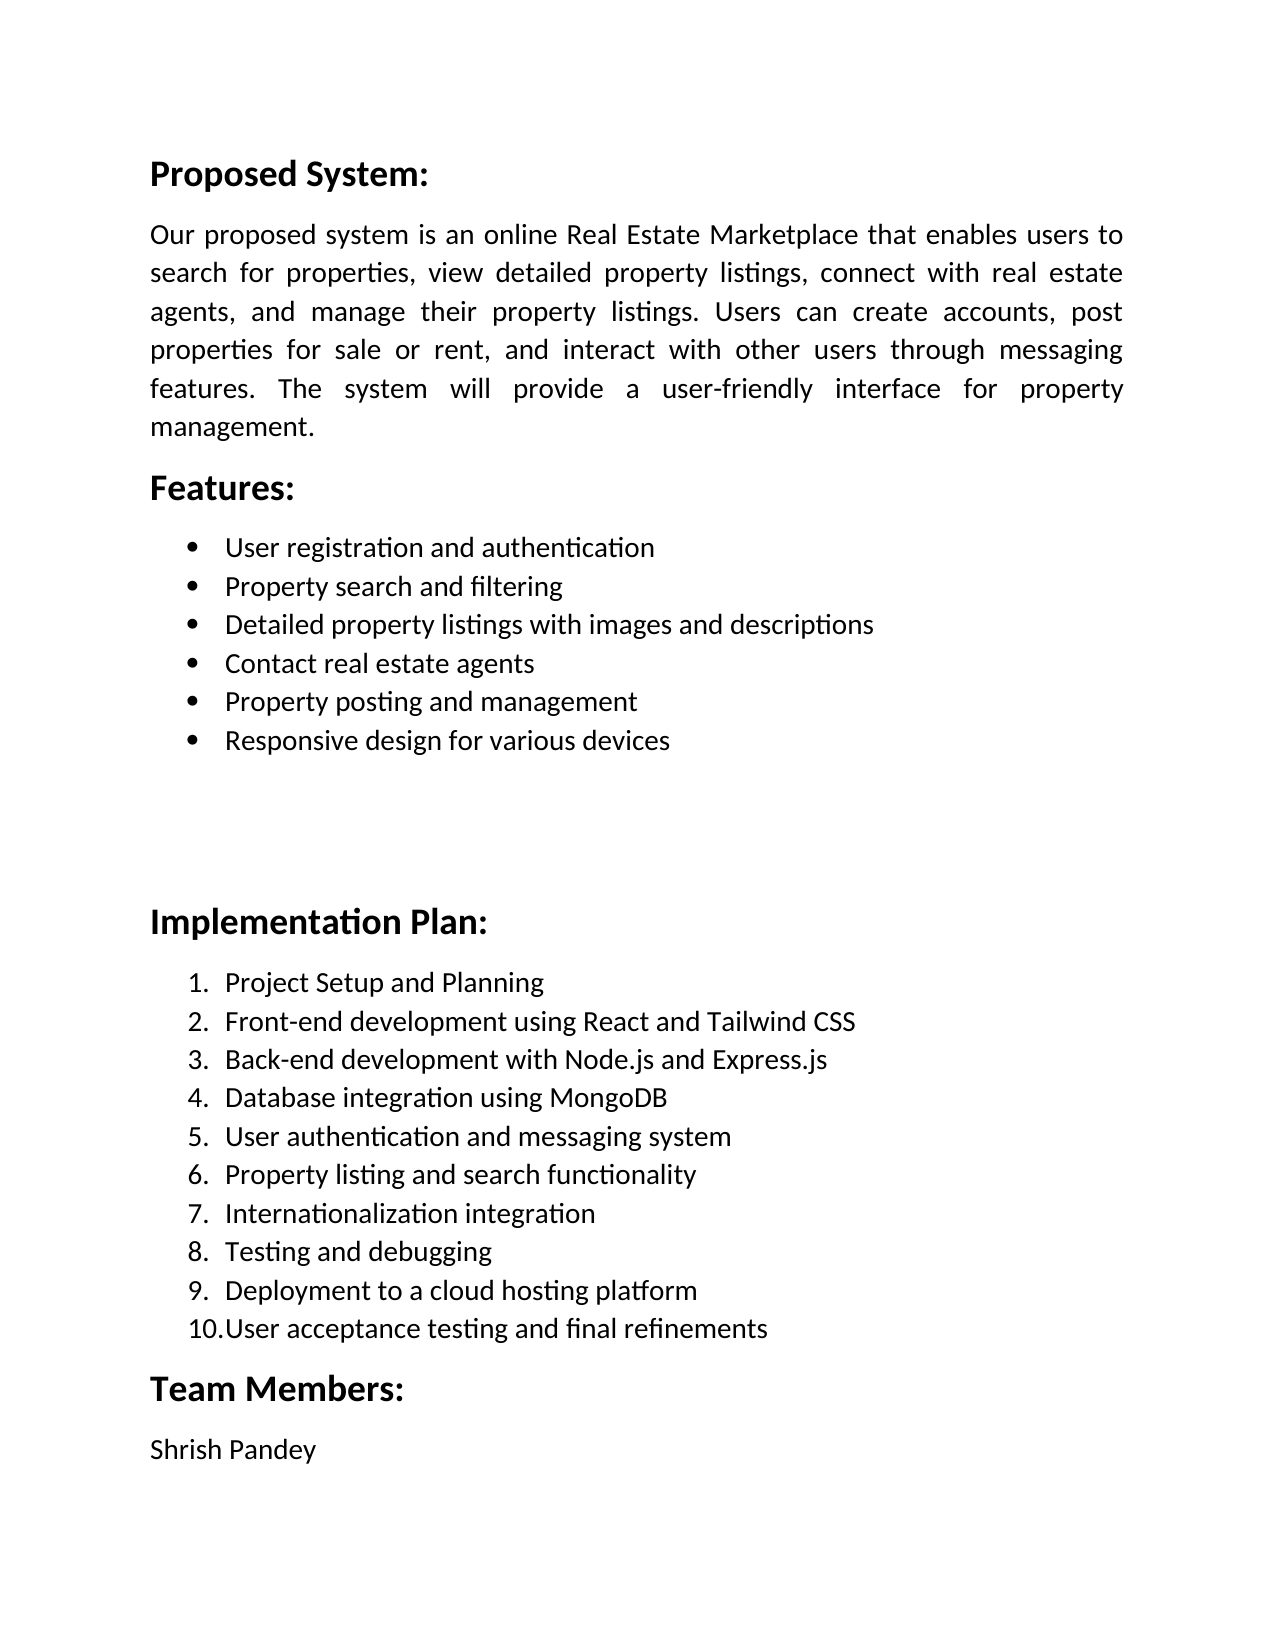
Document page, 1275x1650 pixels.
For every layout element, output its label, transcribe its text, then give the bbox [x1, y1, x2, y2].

text Implementation Plan: [150, 898, 1125, 944]
list User registration and authentication [187, 529, 1125, 565]
list User authentication and messaging system [187, 1118, 1125, 1154]
list Back-end development with Node.js and Express.js [187, 1041, 1125, 1077]
text Team Members: [150, 1365, 1125, 1411]
list Testing and debugging [187, 1233, 1125, 1269]
list Project Setup and Planning [187, 964, 1125, 1000]
text Shrish Pandey [150, 1431, 1125, 1467]
list Property listing and search functionality [187, 1156, 1125, 1192]
list Contact real estate agents [187, 645, 1125, 681]
list Detailed property listings with images and descriptions [187, 606, 1125, 642]
list Deployment to a cloud hosting platform [187, 1272, 1125, 1307]
text Features: [150, 463, 1125, 509]
list Property search and filtering [187, 568, 1125, 604]
list User acceptance testing and final refinements [187, 1310, 1125, 1346]
list Internationalization integration [187, 1195, 1125, 1231]
list Property posting and management [187, 683, 1125, 719]
list Responsive design for various devices [187, 722, 1125, 757]
list Database integration using MongoDB [187, 1079, 1125, 1115]
text Our proposed system is an online Real Estate Marketplace that enables users to search for properties, view detailed property listings, connect with real estate agents, and manage their property listings. Users can create accounts, post properties for sale or rent, and interact with other users through messaging features. The system will provide a user-friendly interface for property management. [150, 216, 1125, 444]
text Proposed System: [150, 150, 1125, 196]
list Front-end development using React and Tailwind CSS [187, 1003, 1125, 1038]
